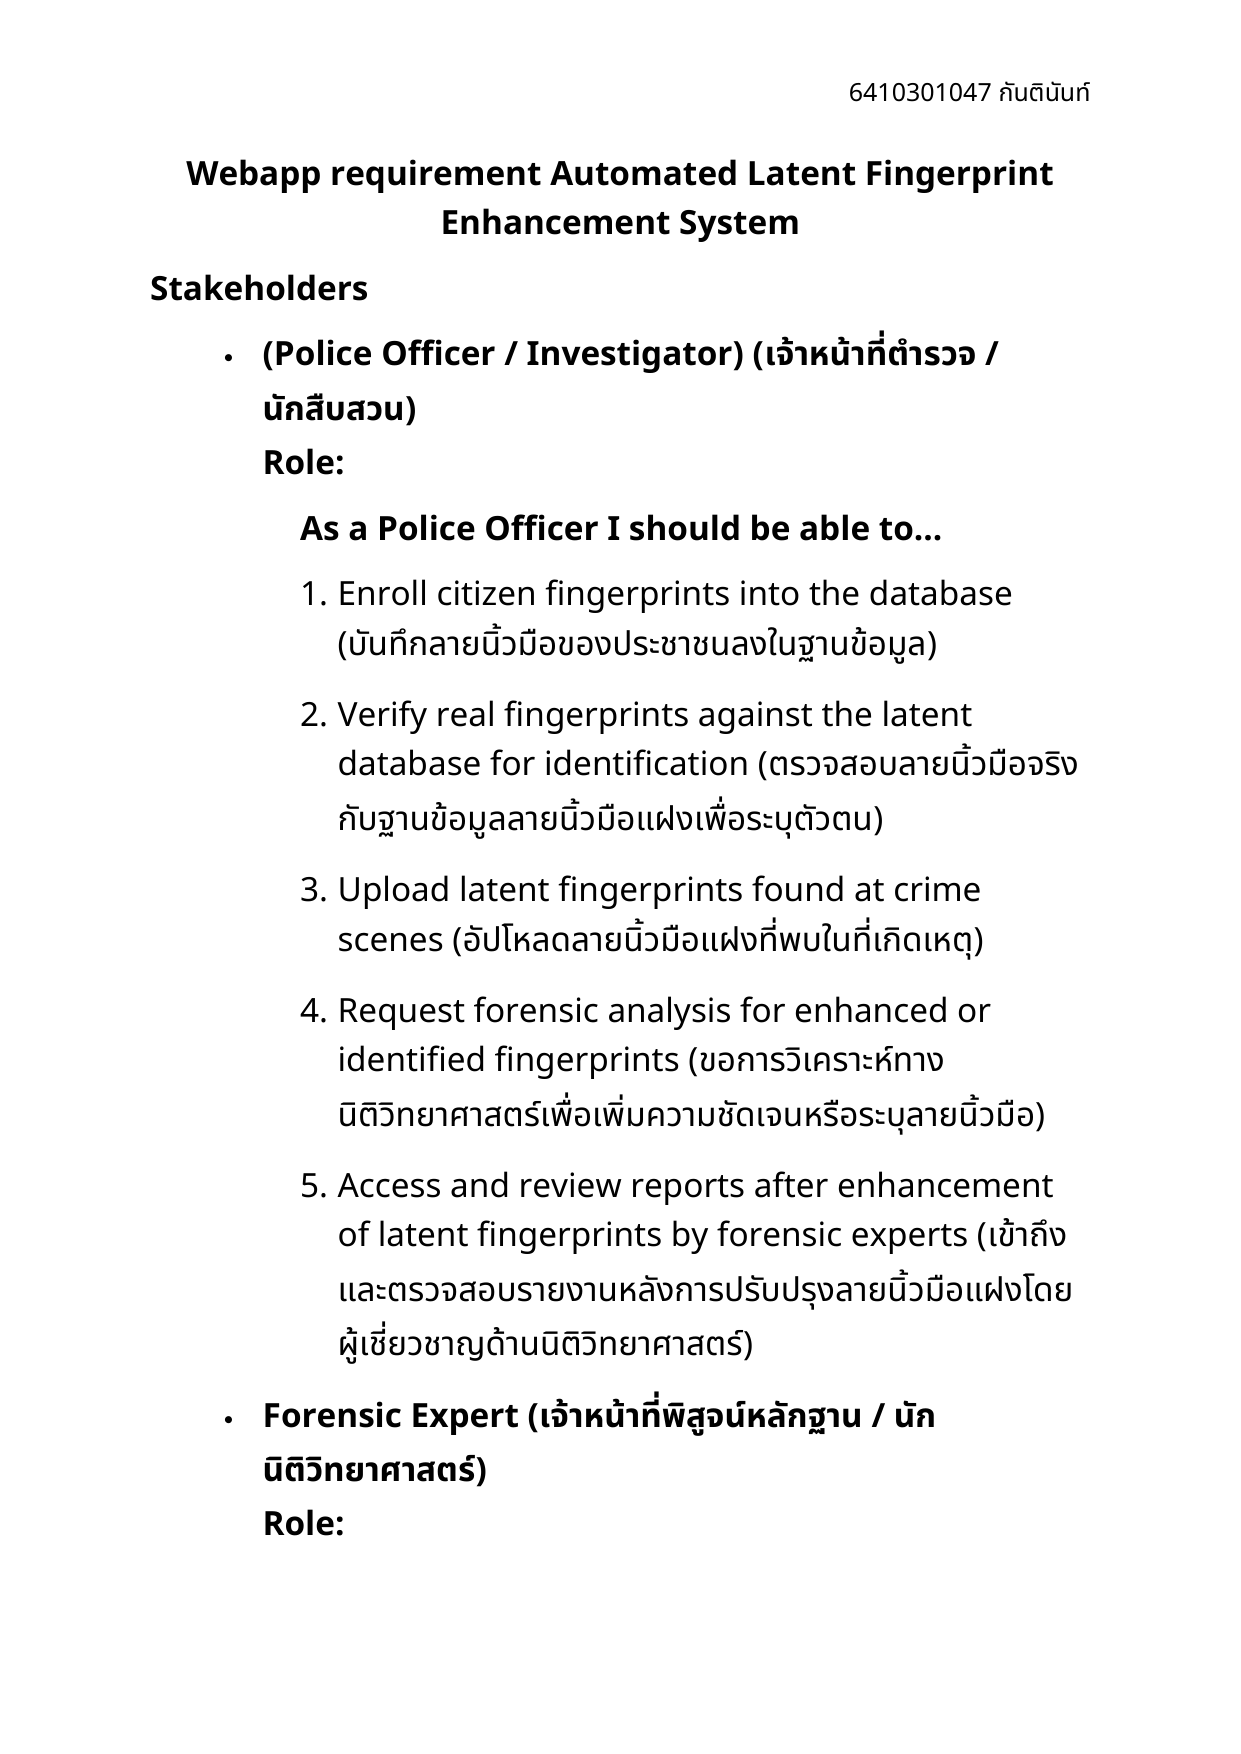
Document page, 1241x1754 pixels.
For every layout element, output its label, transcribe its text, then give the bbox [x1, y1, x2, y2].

list Access and review reports after enhancement of latent fingerprints by forensic experts (เข้าถึงและตรวจสอบรายงานหลังการปรับปรุงลายนิ้วมือแฝงโดยผู้เชี่ยวชาญด้านนิติวิทยาศาสตร์) [300, 1162, 1090, 1371]
list (Police Officer / Investigator) (เจ้าหน้าที่ตำรวจ / นักสืบสวน) Role: [225, 330, 1090, 484]
text As a Police Officer I should be able to… [300, 504, 1090, 550]
list Enroll citizen fingerprints into the database (บันทึกลายนิ้วมือของประชาชนลงในฐานข้อมูล) [300, 570, 1090, 670]
list Upload latent fingerprints found at crime scenes (อัปโหลดลายนิ้วมือแฝงที่พบในที่เกิดเหตุ) [300, 866, 1090, 966]
list Forensic Expert (เจ้าหน้าที่พิสูจน์หลักฐาน / นักนิติวิทยาศาสตร์) Role: [225, 1391, 1090, 1546]
list Verify real fingerprints against the latent database for identification (ตรวจสอบลายนิ้วมือจริงกับฐานข้อมูลลายนิ้วมือแฝงเพื่อระบุตัวตน) [300, 691, 1090, 845]
text Webapp requirement Automated Latent Fingerprint Enhancement System [150, 150, 1090, 244]
list Request forensic analysis for enhanced or identified fingerprints (ขอการวิเคราะห์ทางนิติวิทยาศาสตร์เพื่อเพิ่มความชัดเจนหรือระบุลายนิ้วมือ) [300, 987, 1090, 1141]
text Stakeholders [150, 264, 1090, 310]
